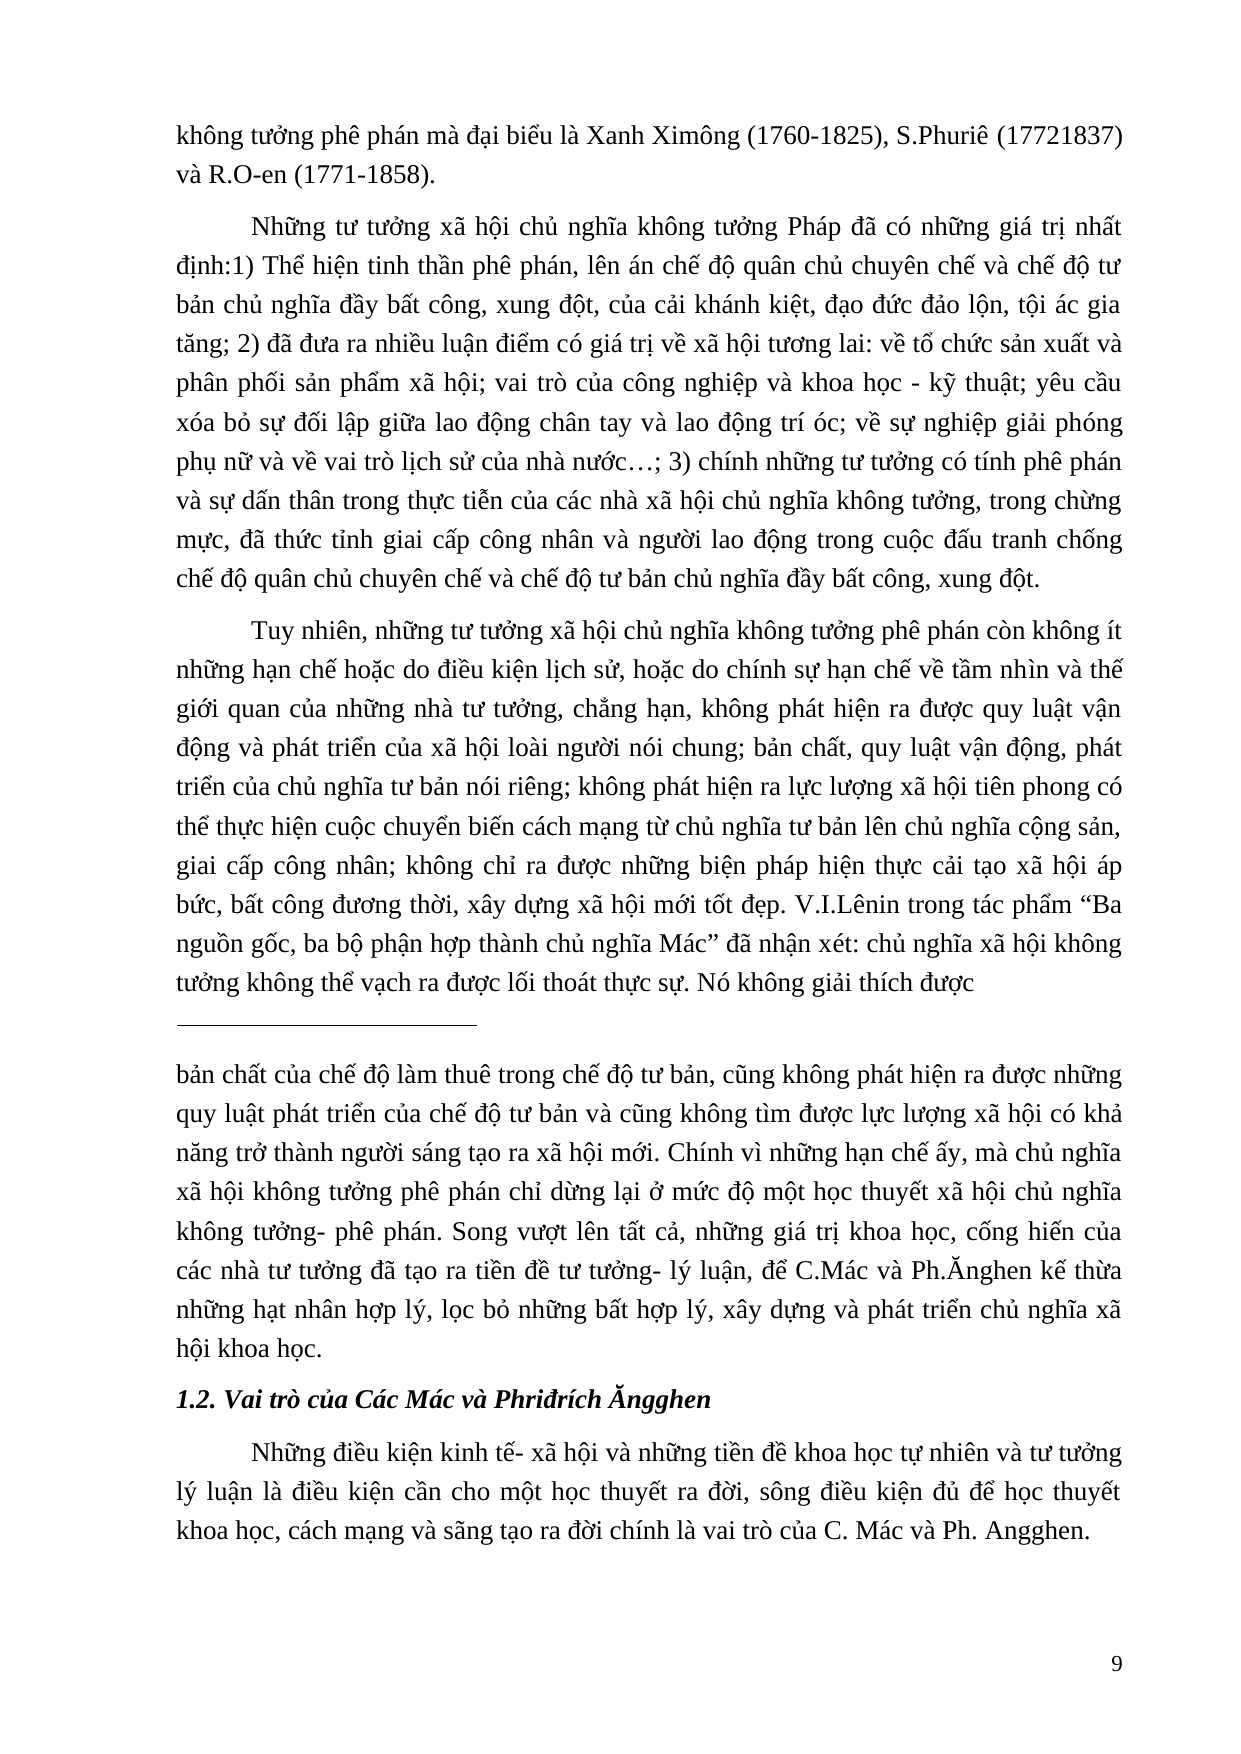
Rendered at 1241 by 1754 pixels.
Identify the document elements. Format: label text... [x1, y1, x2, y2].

text Những tư tưởng xã hội chủ nghĩa không tưởng Pháp đã có những giá trị nhất định:1) Thể hiện tinh thần phê phán, lên án chế độ quân chủ chuyên chế và chế độ tư bản chủ nghĩa đầy bất công, xung đột, của cải khánh kiệt, đạo đức đảo lộn, tội ác gia tăng; 2) đã đưa ra nhiều luận điểm có giá trị về xã hội tương lai: về tổ chức sản xuất và phân phối sản phẩm xã hội; vai trò của công nghiệp và khoa học - kỹ thuật; yêu cầu xóa bỏ sự đối lập giữa lao động chân tay và lao động trí óc; về sự nghiệp giải phóng phụ nữ và về vai trò lịch sử của nhà nước…; 3) chính những tư tưởng có tính phê phán và sự dấn thân trong thực tiễn của các nhà xã hội chủ nghĩa không tưởng, trong chừng mực, đã thức tỉnh giai cấp công nhân và người lao động trong cuộc đấu tranh chống chế độ quân chủ chuyên chế và chế độ tư bản chủ nghĩa đầy bất công, xung đột. [176, 210, 1123, 593]
text 1.2. Vai trò của Các Mác và Phriđrích Ăngghen [176, 1383, 1128, 1415]
text bản chất của chế độ làm thuê trong chế độ tư bản, cũng không phát hiện ra được những quy luật phát triển của chế độ tư bản và cũng không tìm được lực lượng xã hội có khả năng trở thành người sáng tạo ra xã hội mới. Chính vì những hạn chế ấy, mà chủ nghĩa xã hội không tưởng phê phán chỉ dừng lại ở mức độ một học thuyết xã hội chủ nghĩa không tưởng- phê phán. Song vượt lên tất cả, những giá trị khoa học, cống hiến của các nhà tư tưởng đã tạo ra tiền đề tư tưởng- lý luận, để C.Mác và Ph.Ănghen kế thừa những hạt nhân hợp lý, lọc bỏ những bất hợp lý, xây dựng và phát triển chủ nghĩa xã hội khoa học. [176, 1058, 1123, 1363]
text Tuy nhiên, những tư tưởng xã hội chủ nghĩa không tưởng phê phán còn không ít những hạn chế hoặc do điều kiện lịch sử, hoặc do chính sự hạn chế về tầm nhìn và thế giới quan của những nhà tư tưởng, chẳng hạn, không phát hiện ra được quy luật vận động và phát triển của xã hội loài người nói chung; bản chất, quy luật vận động, phát triển của chủ nghĩa tư bản nói riêng; không phát hiện ra lực lượng xã hội tiên phong có thể thực hiện cuộc chuyển biến cách mạng từ chủ nghĩa tư bản lên chủ nghĩa cộng sản, giai cấp công nhân; không chỉ ra được những biện pháp hiện thực cải tạo xã hội áp bức, bất công đương thời, xây dựng xã hội mới tốt đẹp. V.I.Lênin trong tác phẩm “Ba nguồn gốc, ba bộ phận hợp thành chủ nghĩa Mác” đã nhận xét: chủ nghĩa xã hội không tưởng không thể vạch ra được lối thoát thực sự. Nó không giải thích được [176, 614, 1123, 997]
text Những điều kiện kinh tế- xã hội và những tiền đề khoa học tự nhiên và tư tưởng lý luận là điều kiện cần cho một học thuyết ra đời, sông điều kiện đủ để học thuyết khoa học, cách mạng và sãng tạo ra đời chính là vai trò của C. Mác và Ph. Angghen. [176, 1436, 1123, 1545]
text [176, 119, 1123, 189]
